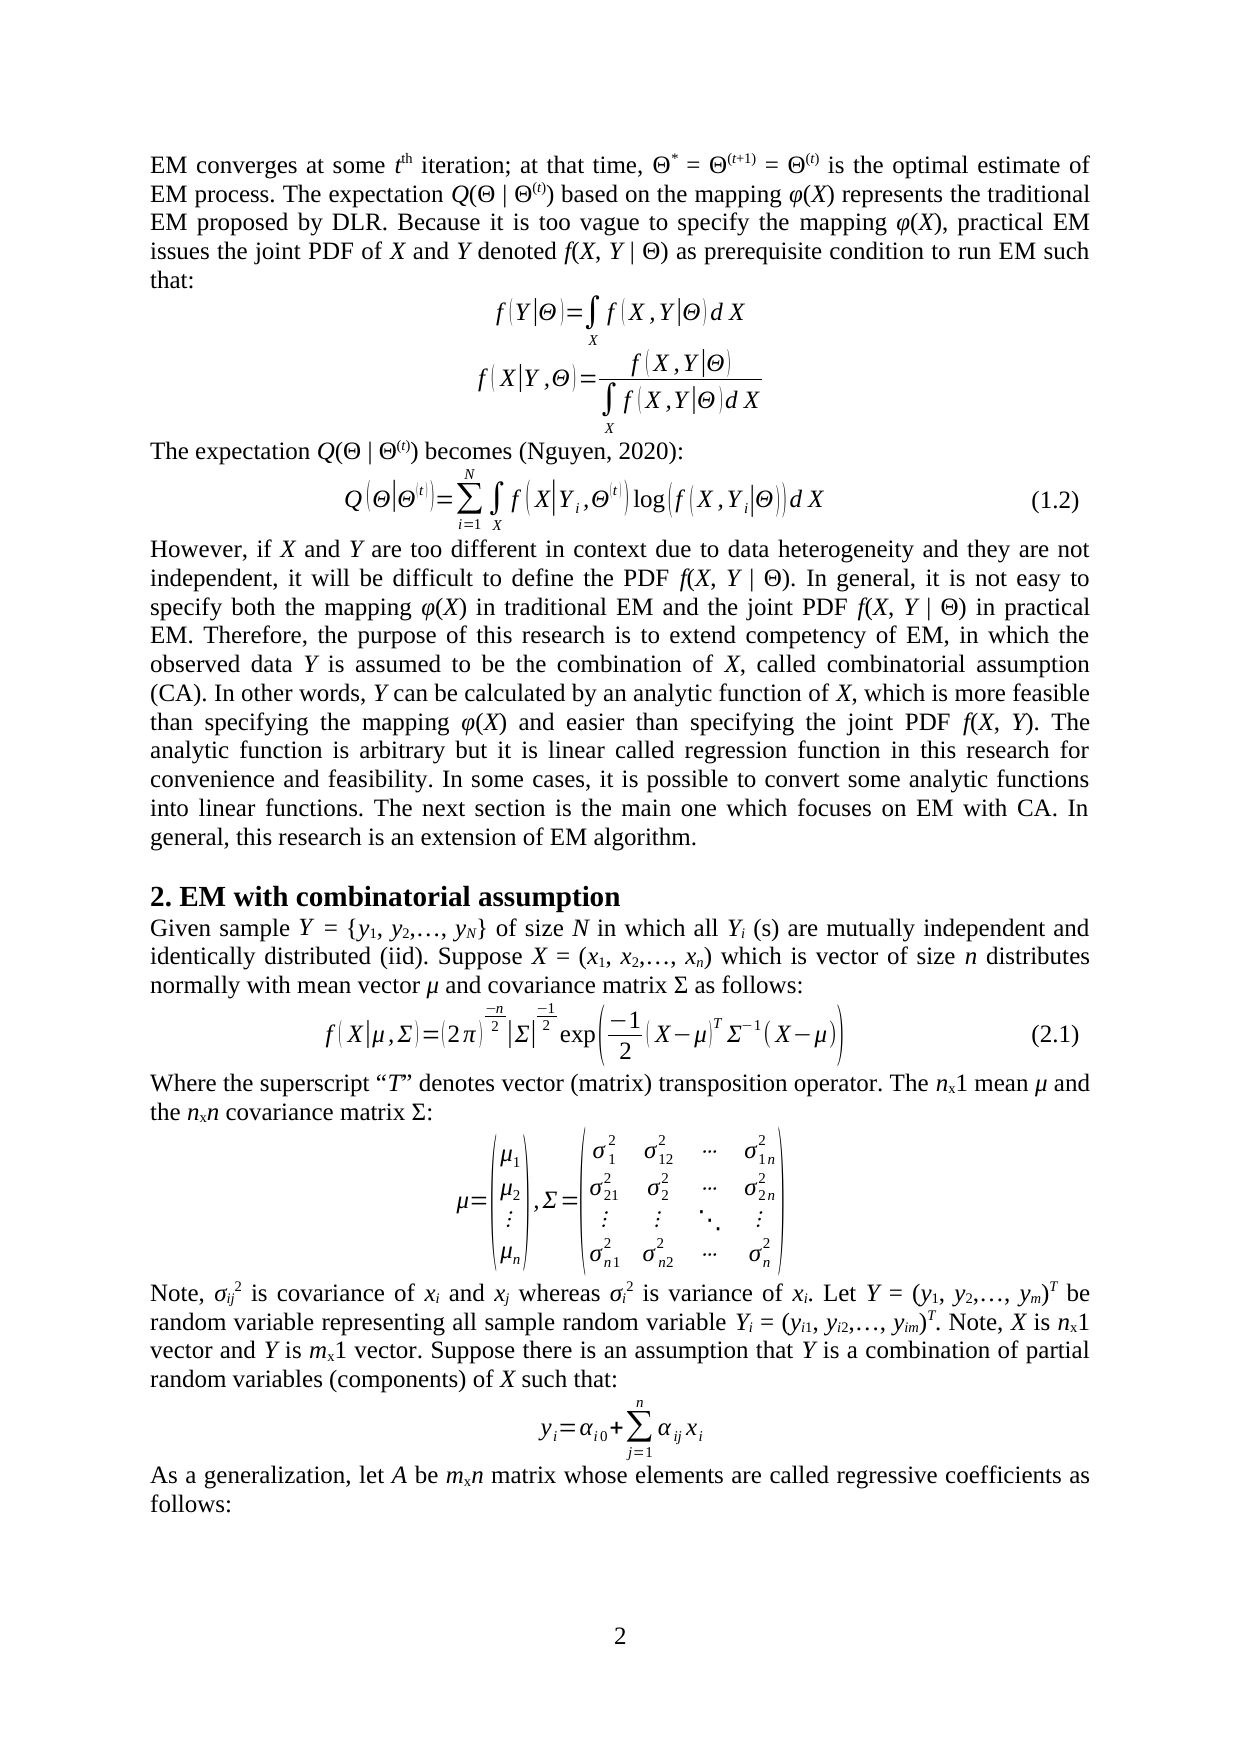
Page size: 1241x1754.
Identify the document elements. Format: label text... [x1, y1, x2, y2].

table_header [150, 465, 1020, 534]
table_header [150, 999, 1020, 1068]
text 2. EM with combinatorial assumption [150, 879, 1090, 913]
text The expectation Q(Θ | Θ(t)) becomes : [150, 436, 1090, 465]
text However, if X and Y are too different in context due to data heterogeneity and they are not independent, it will be difficult to define the PDF f(X, Y | Θ). In general, it is not easy to specify both the mapping φ(X) in traditional EM and the joint PDF f(X, Y | Θ) in practical EM. Therefore, the purpose of this research is to extend competency of EM, in which the observed data Y is assumed to be the combination of X, called combinatorial assumption (CA). In other words, Y can be calculated by an analytic function of X, which is more feasible than specifying the mapping φ(X) and easier than specifying the joint PDF f(X, Y). The analytic function is arbitrary but it is linear called regression function in this research for convenience and feasibility. In some cases, it is possible to convert some analytic functions into linear functions. The next section is the main one which focuses on EM with CA. In general, this research is an extension of EM algorithm. [150, 534, 1090, 850]
table_header (2.1) [1020, 999, 1090, 1068]
text Note, σij2 is covariance of xi and xj whereas σi2 is variance of xi. Let Y = (y1, y2,…, ym)T be random variable representing all sample random variable Yi = (yi1, yi2,…, yim)T. Note, X is nx1 vector and Y is mx1 vector. Suppose there is an assumption that Y is a combination of partial random variables (components) of X such that: [150, 1278, 1090, 1393]
text As a generalization, let A be mxn matrix whose elements are called regressive coefficients as follows: [150, 1460, 1090, 1518]
text EM converges at some tth iteration; at that time, Θ* = Θ(t+1) = Θ(t) is the optimal estimate of EM process. The expectation Q(Θ | Θ(t)) based on the mapping φ(X) represents the traditional EM proposed by DLR. Because it is too vague to specify the mapping φ(X), practical EM issues the joint PDF of X and Y denoted f(X, Y | Θ) as prerequisite condition to run EM such that: [150, 150, 1090, 294]
table_header (1.2) [1020, 465, 1090, 534]
text Where the superscript “T” denotes vector (matrix) transposition operator. The nx1 mean μ and the nxn covariance matrix Σ: [150, 1068, 1090, 1125]
text Given sample = {y1, y2,…, yN} of size N in which all Yi (s) are mutually independent and identically distributed (iid). Suppose X = (x1, x2,…, xn) which is vector of size n distributes normally with mean vector μ and covariance matrix Σ as follows: [150, 913, 1090, 999]
